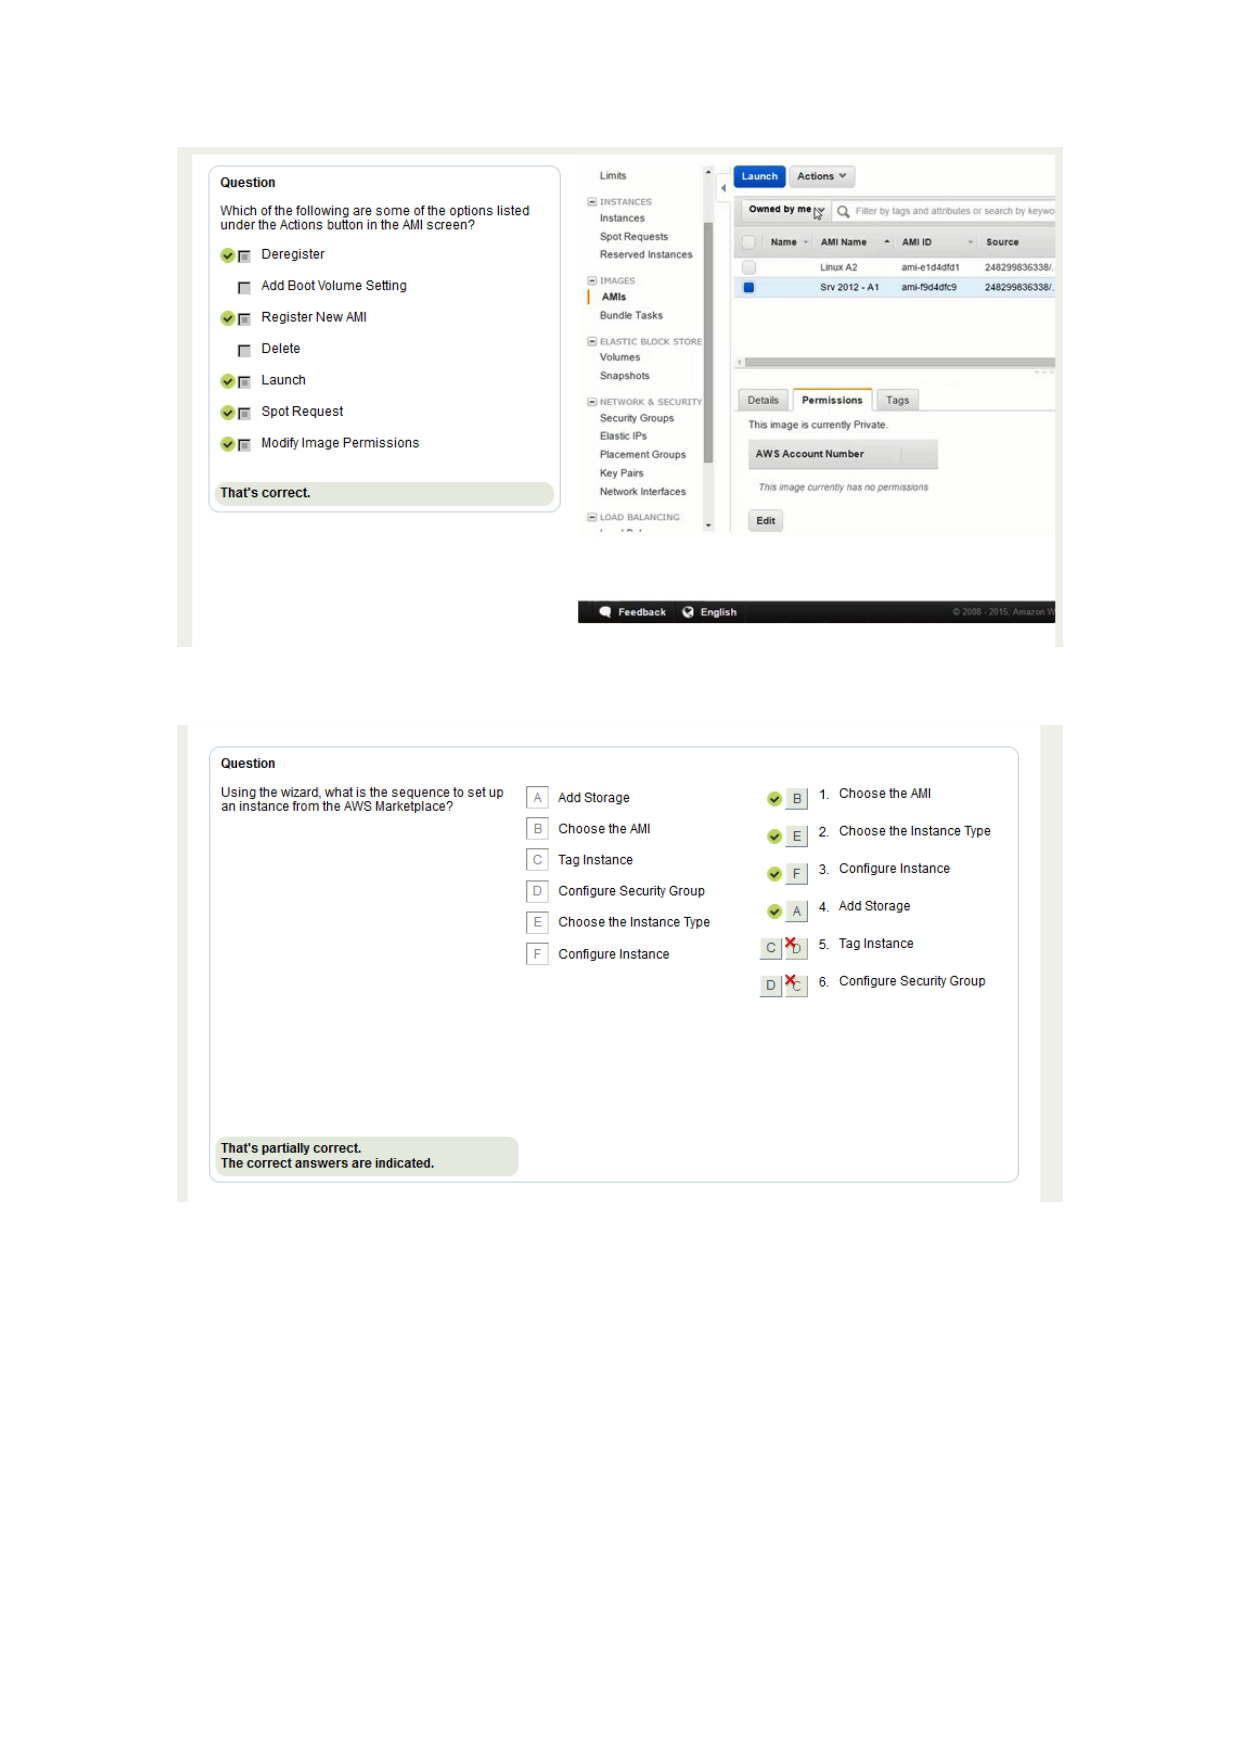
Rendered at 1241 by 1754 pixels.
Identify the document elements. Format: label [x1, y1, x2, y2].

picture [177, 147, 1063, 647]
picture [177, 725, 1063, 1202]
